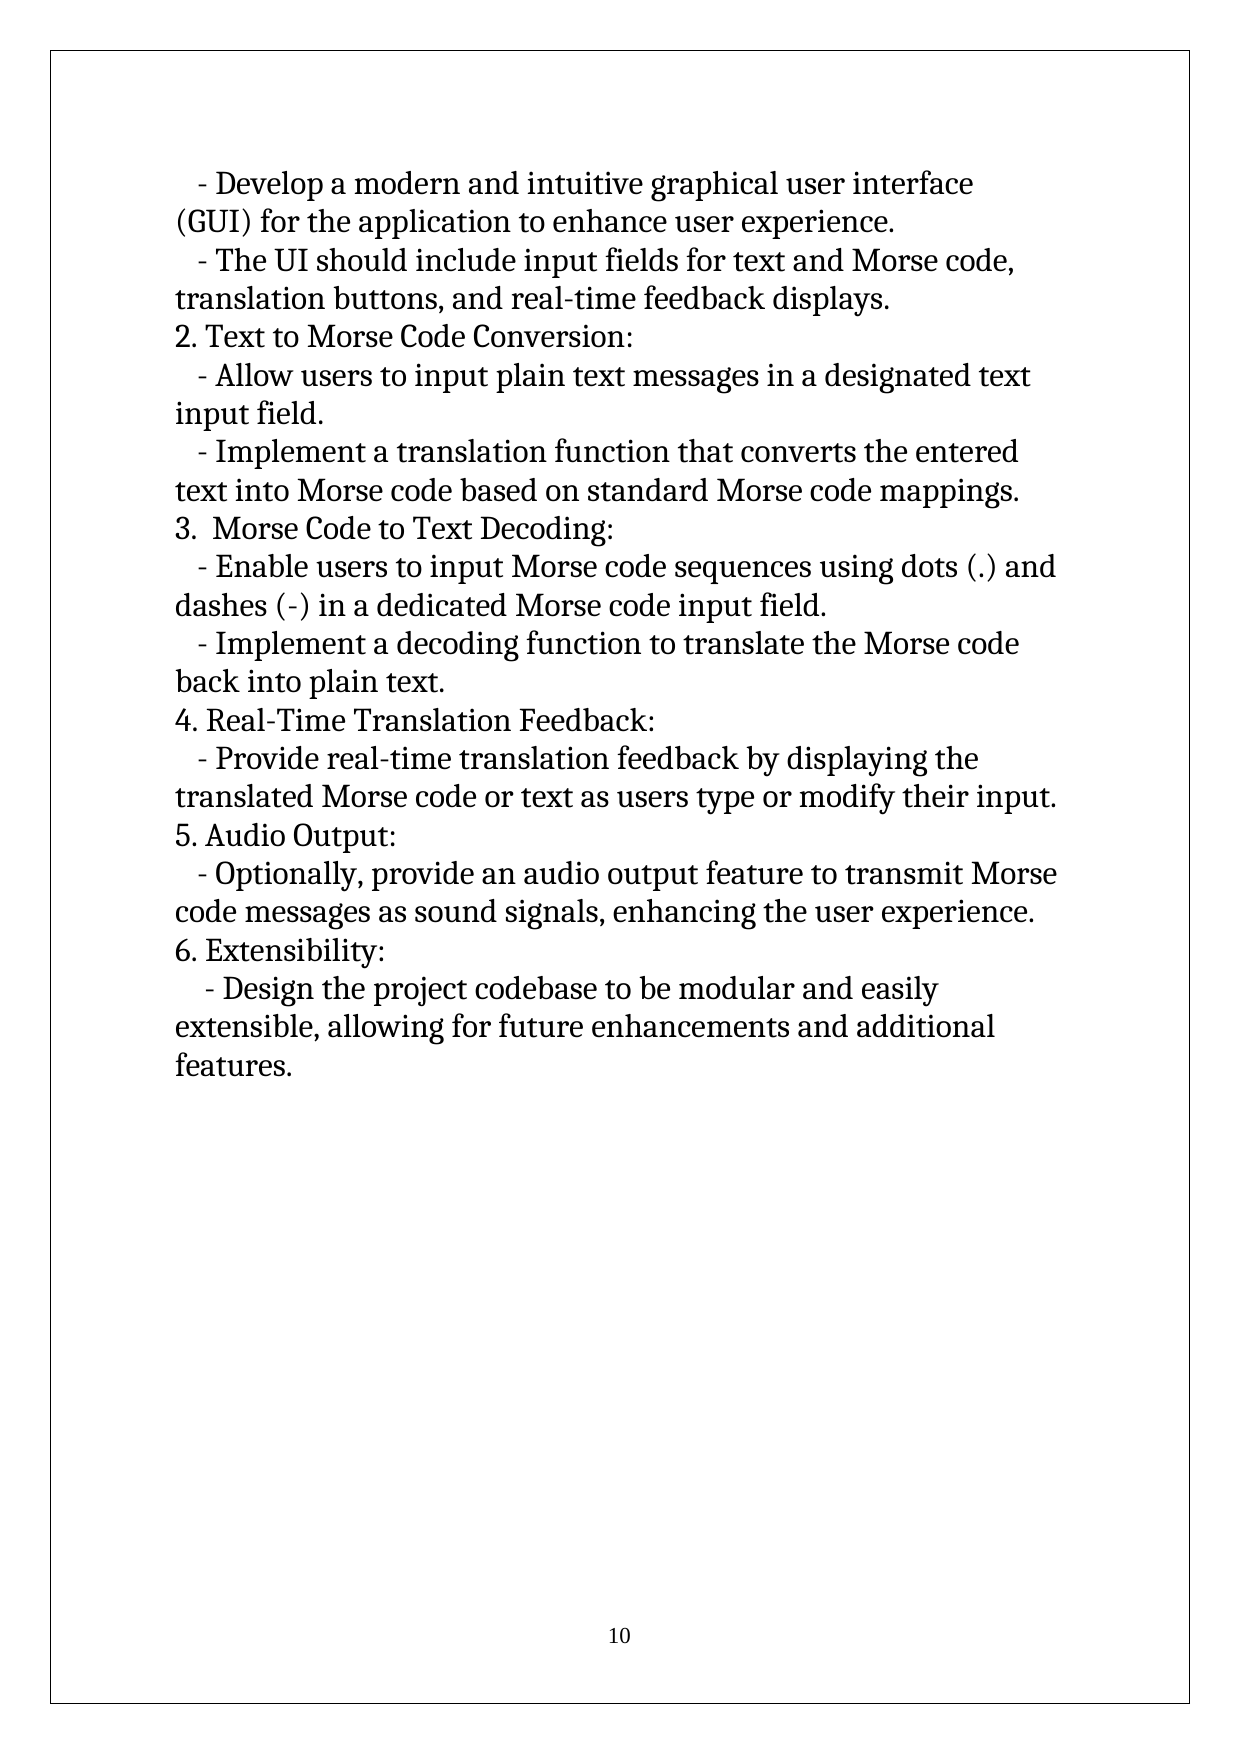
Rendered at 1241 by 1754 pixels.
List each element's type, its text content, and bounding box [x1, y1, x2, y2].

text - Allow users to input plain text messages in a designated text input field. [175, 356, 1065, 433]
text 5. Audio Output: [175, 816, 1065, 854]
text - The UI should include input fields for text and Morse code, translation buttons, and real-time feedback displays. [175, 241, 1065, 318]
text - Enable users to input Morse code sequences using dots (.) and dashes (-) in a dedicated Morse code input field. [175, 548, 1065, 624]
text - Optionally, provide an audio output feature to transmit Morse code messages as sound signals, enhancing the user experience. [175, 854, 1065, 931]
text 2. Text to Morse Code Conversion: [175, 318, 1065, 356]
text 6. Extensibility: [175, 931, 1065, 969]
text - Implement a translation function that converts the entered text into Morse code based on standard Morse code mappings. [175, 433, 1065, 509]
text - Implement a decoding function to translate the Morse code back into plain text. [175, 624, 1065, 701]
text - Design the project codebase to be modular and easily extensible, allowing for future enhancements and additional features. [175, 969, 1065, 1084]
text - Provide real-time translation feedback by displaying the translated Morse code or text as users type or modify their input. [175, 739, 1065, 816]
text 3. Morse Code to Text Decoding: [175, 509, 1065, 548]
text - Develop a modern and intuitive graphical user interface (GUI) for the application to enhance user experience. [175, 164, 1065, 241]
text 4. Real-Time Translation Feedback: [175, 701, 1065, 739]
